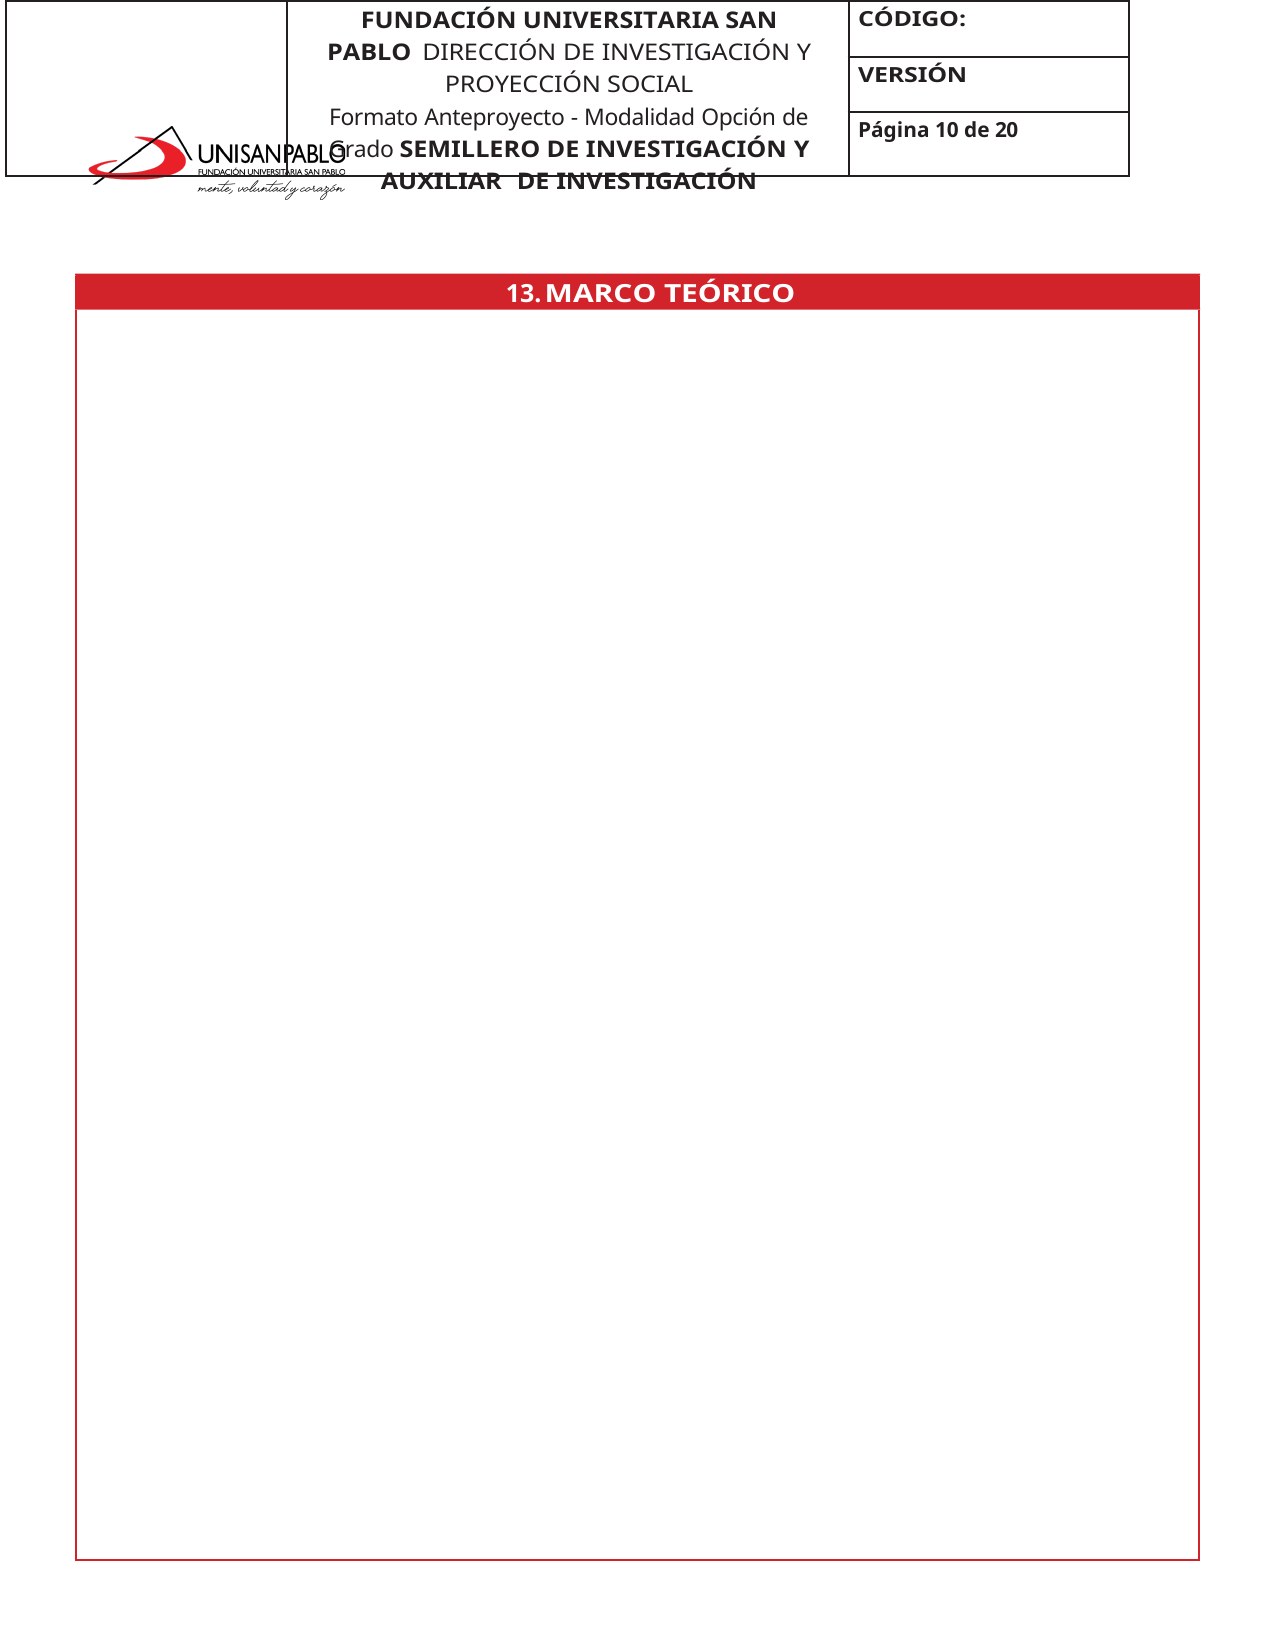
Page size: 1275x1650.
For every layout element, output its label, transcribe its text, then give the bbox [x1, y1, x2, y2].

list MARCO TEÓRICO [506, 276, 1237, 310]
picture [88, 177, 346, 200]
picture [288, 126, 346, 175]
picture [88, 126, 286, 175]
